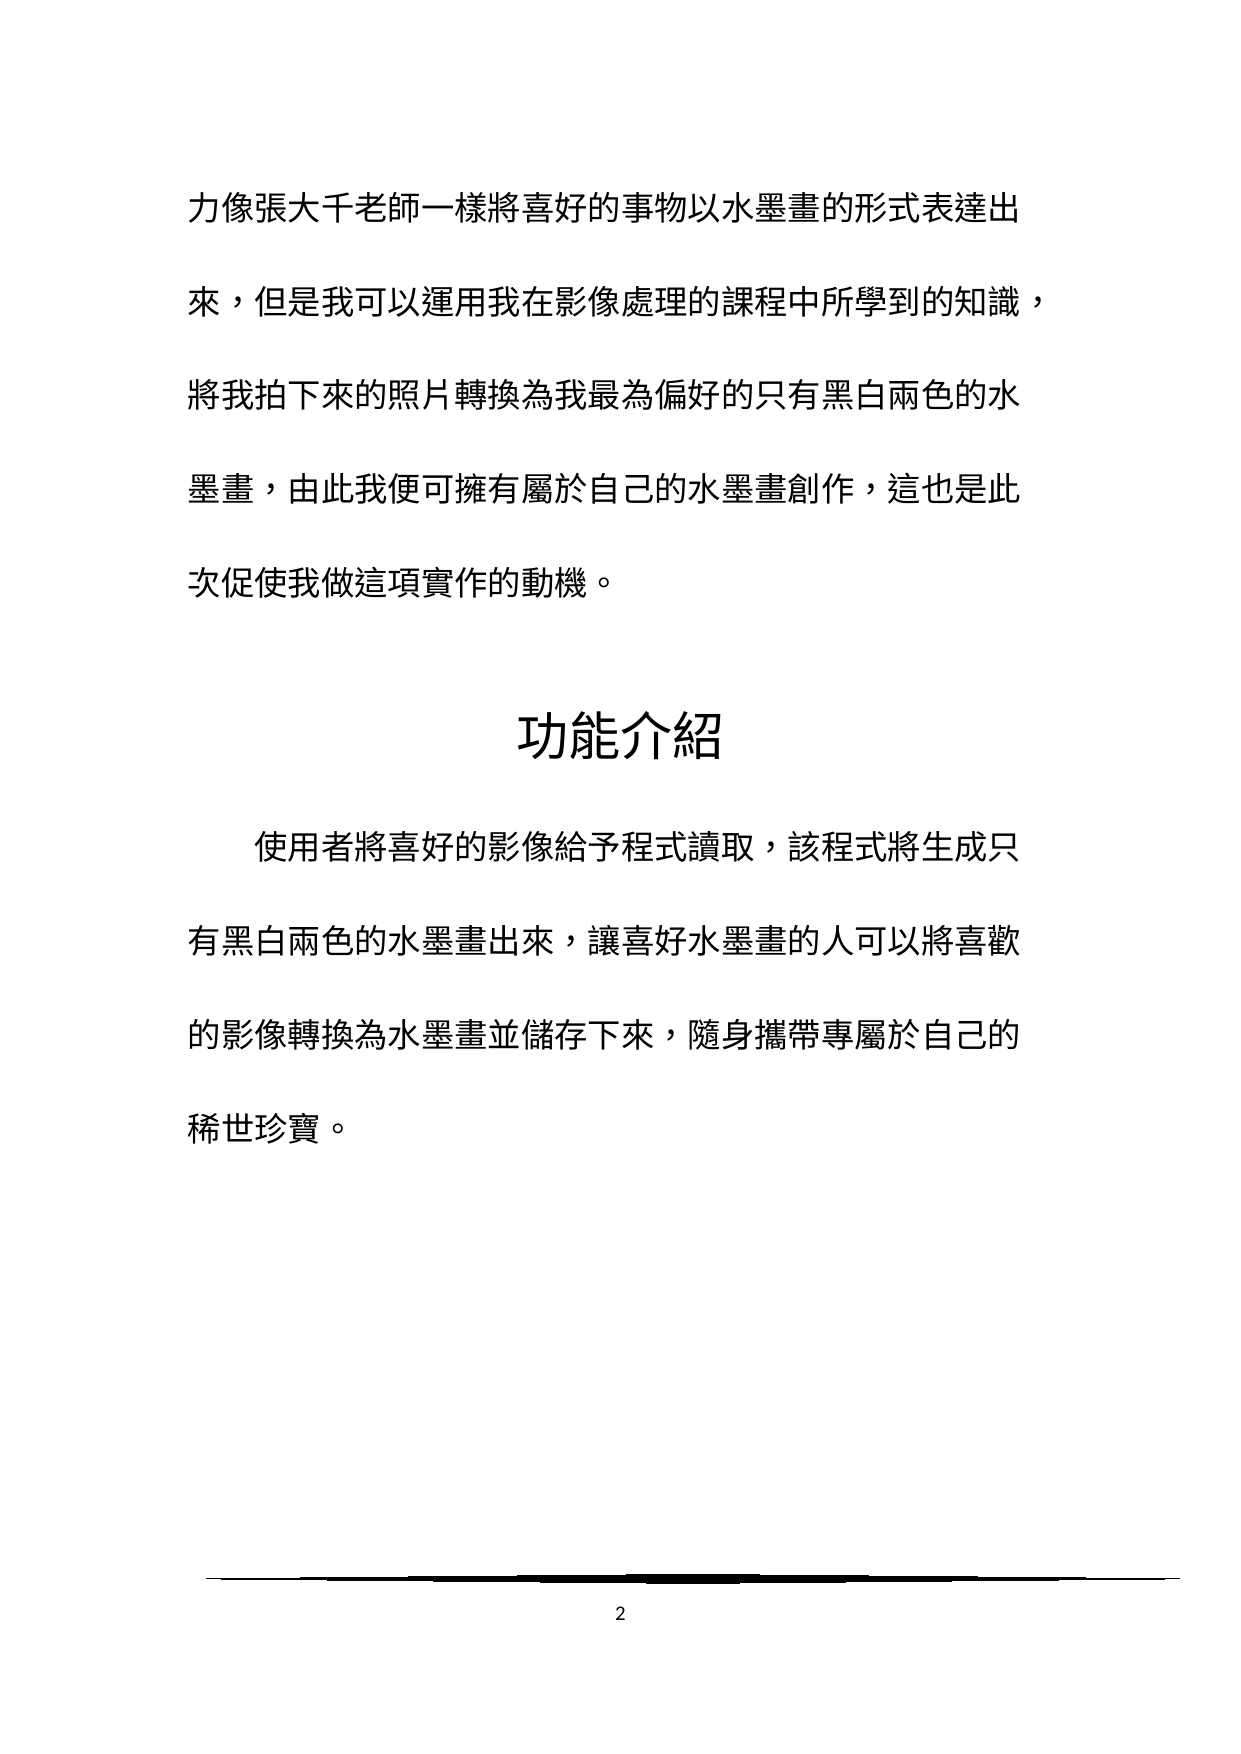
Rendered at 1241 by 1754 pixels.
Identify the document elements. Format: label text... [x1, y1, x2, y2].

text 使用者將喜好的影像給予程式讀取，該程式將生成只有黑白兩色的水墨畫出來，讓喜好水墨畫的人可以將喜歡的影像轉換為水墨畫並儲存下來，隨身攜帶專屬於自己的稀世珍寶。 [187, 808, 1053, 1164]
text 功能介紹 [187, 676, 1053, 789]
